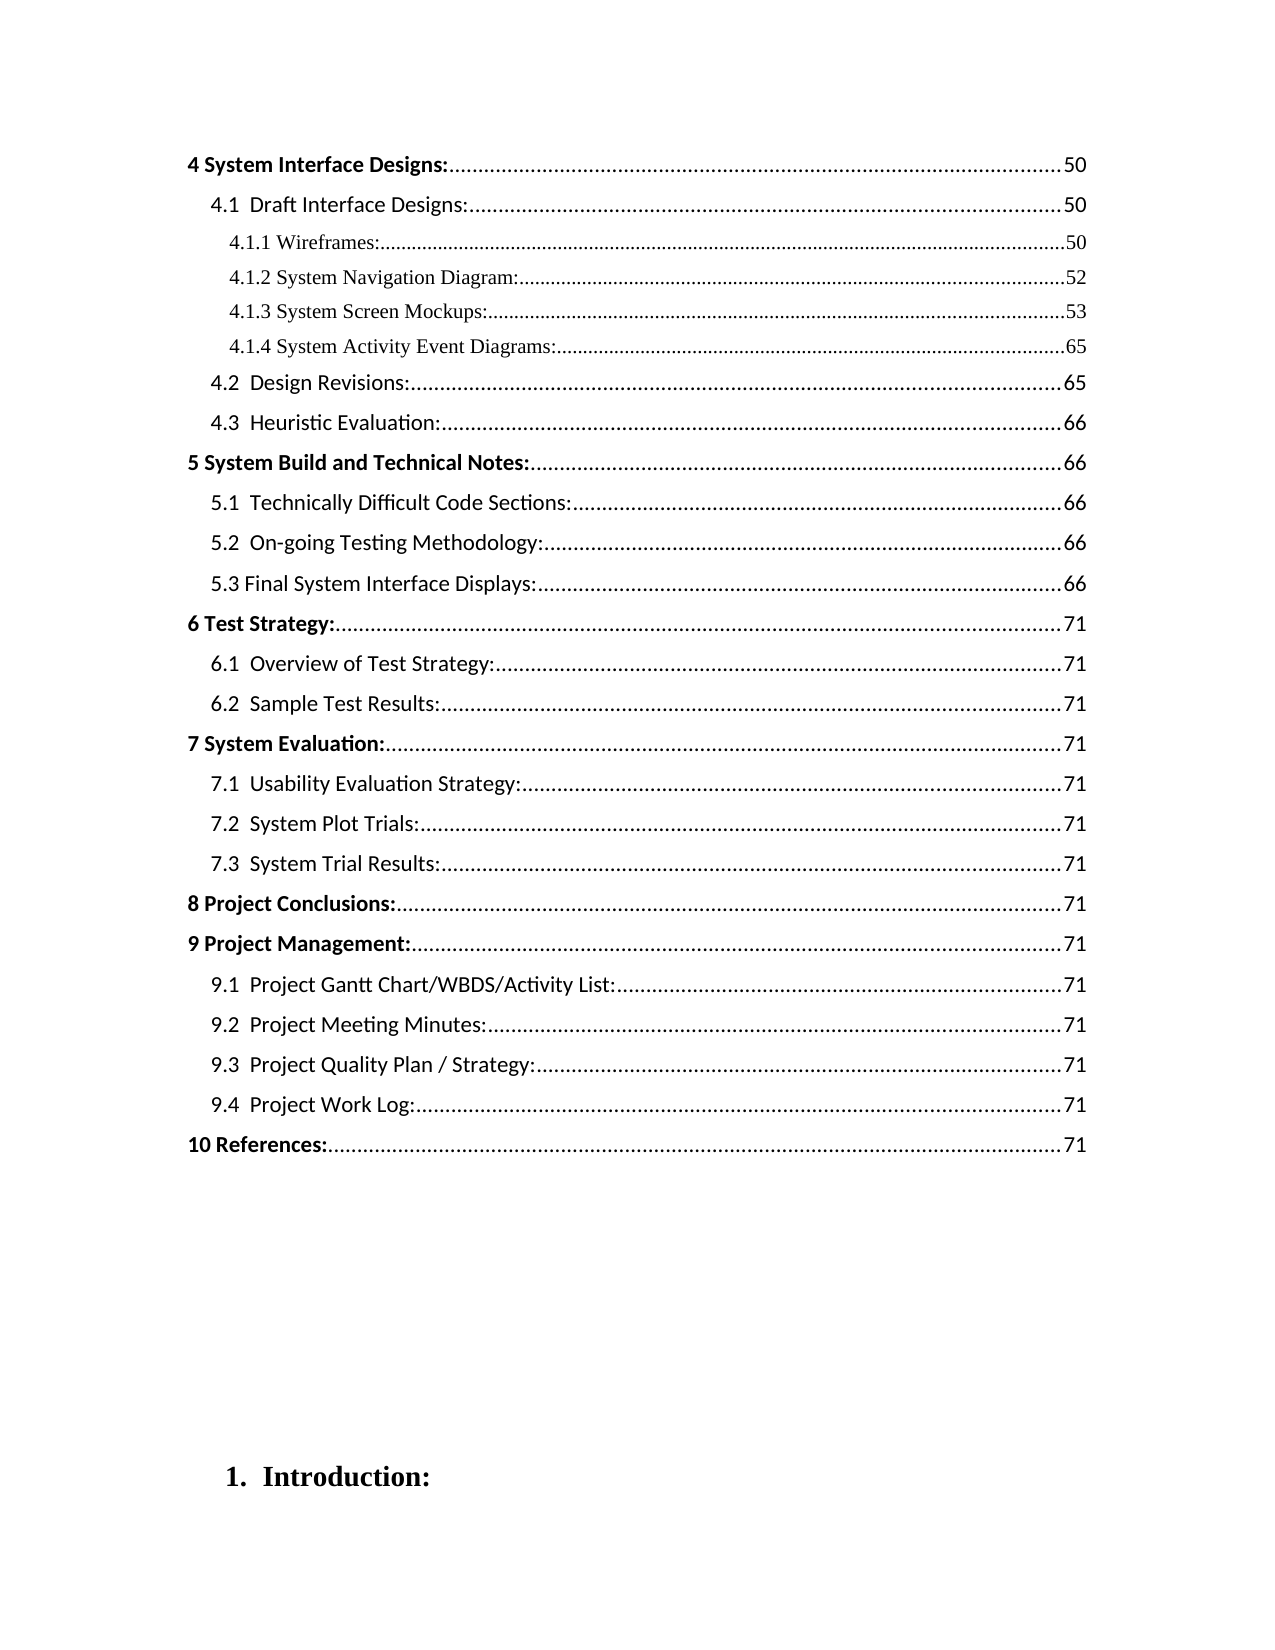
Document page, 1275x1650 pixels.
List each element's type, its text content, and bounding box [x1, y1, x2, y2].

subtitle Introduction: [225, 1459, 1087, 1492]
